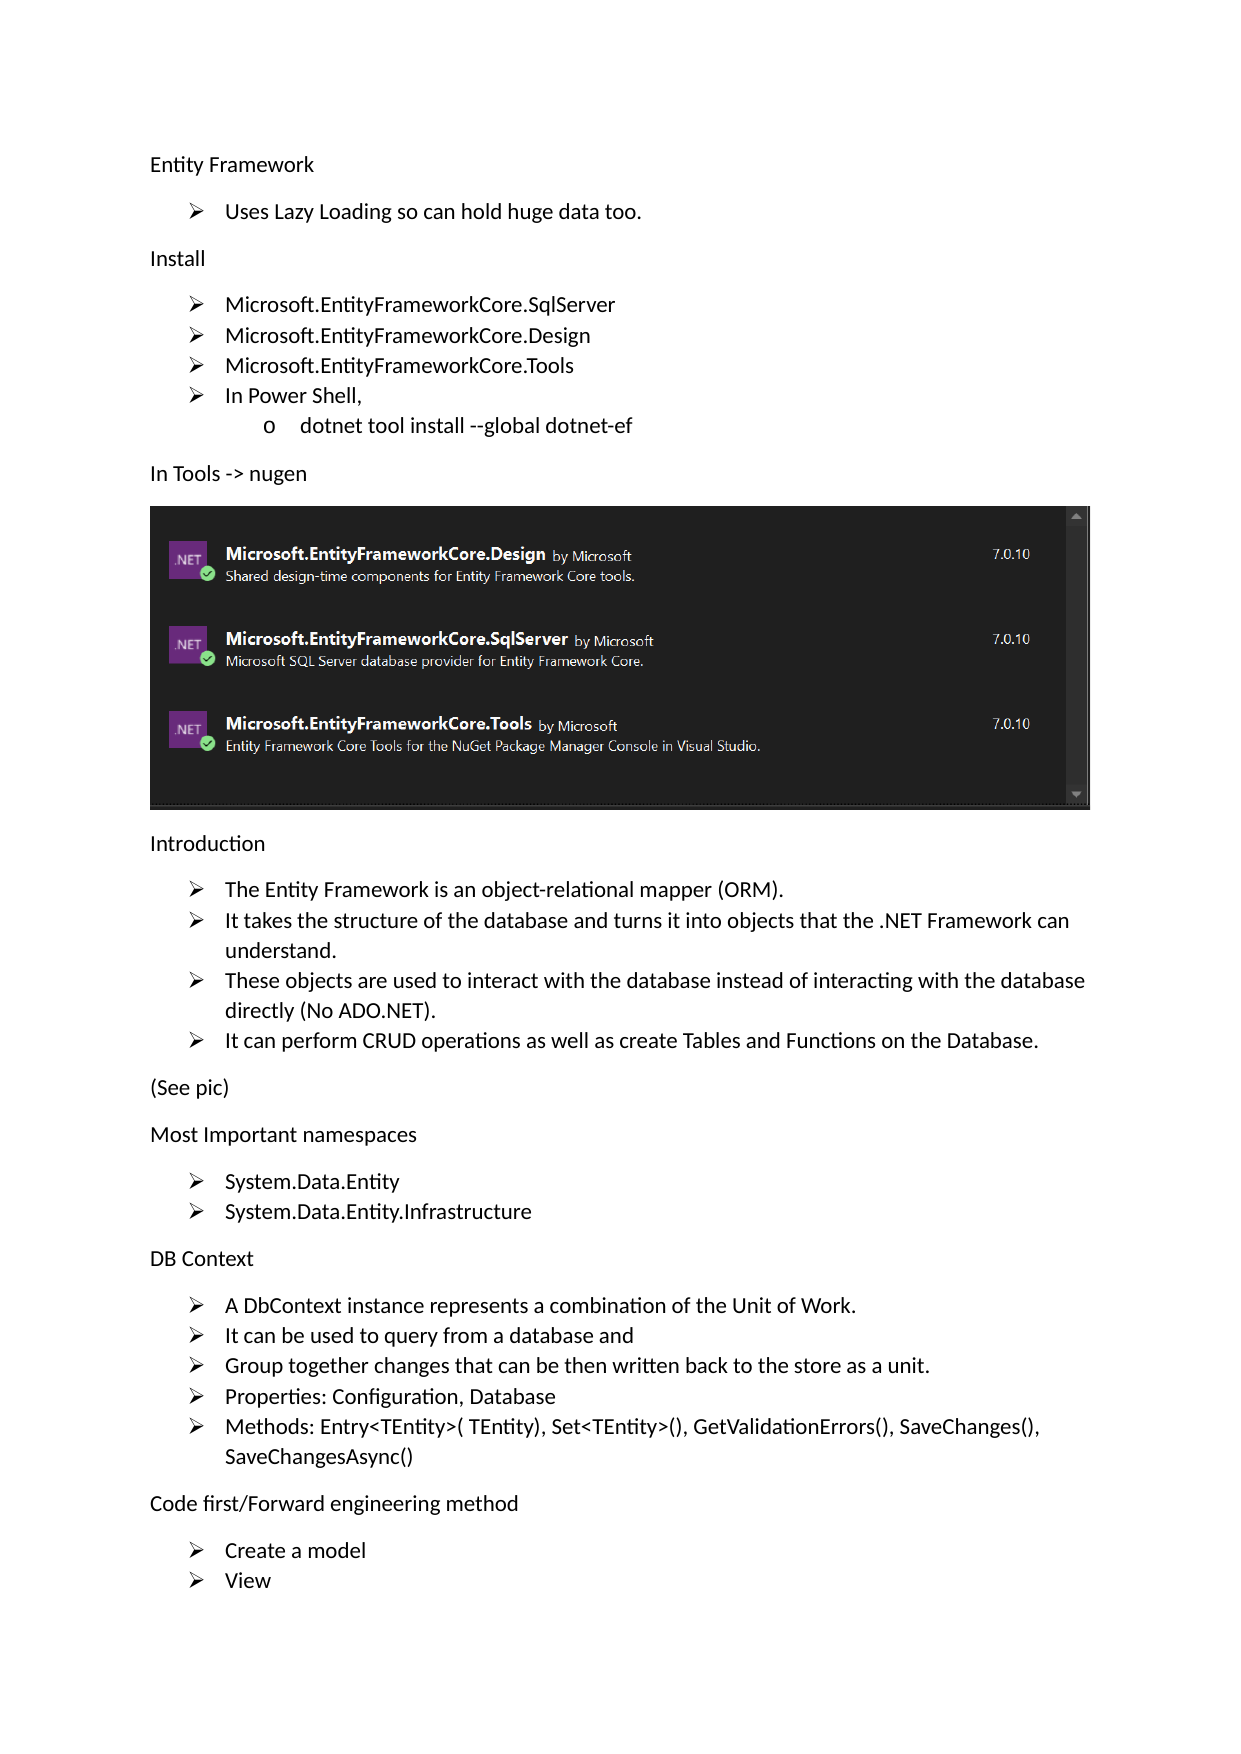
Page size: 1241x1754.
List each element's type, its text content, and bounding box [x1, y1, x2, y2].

text DB Context [150, 1244, 1090, 1272]
list Microsoft.EntityFrameworkCore.Tools [187, 351, 1090, 379]
list A DbContext instance represents a combination of the Unit of Work. [187, 1291, 1090, 1319]
list dotnet tool install --global dotnet-ef [262, 411, 1090, 441]
list It can be used to query from a database and [187, 1321, 1090, 1349]
text Entity Framework [150, 150, 1090, 178]
list It takes the structure of the database and turns it into objects that the .NET Framework can understand. [187, 906, 1090, 964]
list Group together changes that can be then written back to the store as a unit. [187, 1352, 1090, 1380]
list These objects are used to interact with the database instead of interacting with the database directly (No ADO.NET). [187, 966, 1090, 1024]
list Uses Lazy Loading so can hold huge data too. [187, 197, 1090, 225]
list System.Data.Entity.Infrastructure [187, 1197, 1090, 1226]
list System.Data.Entity [187, 1167, 1090, 1195]
text Code first/Forward engineering method [150, 1489, 1090, 1517]
text (See pic) [150, 1073, 1090, 1102]
list The Entity Framework is an object-relational mapper (ORM). [187, 876, 1090, 904]
text Install [150, 244, 1090, 272]
list Methods: Entry<TEntity>( TEntity), Set<TEntity>(), GetValidationErrors(), SaveChanges(), SaveChangesAsync() [187, 1412, 1090, 1470]
list It can perform CRUD operations as well as create Tables and Functions on the Database. [187, 1027, 1090, 1055]
list Properties: Configuration, Database [187, 1382, 1090, 1410]
text Introduction [150, 829, 1090, 857]
list Microsoft.EntityFrameworkCore.SqlServer [187, 291, 1090, 319]
list In Power Shell, [187, 381, 1090, 409]
picture [150, 506, 1091, 810]
text In Tools -> nugen [150, 459, 1090, 488]
list View [187, 1566, 1090, 1594]
list Create a model [187, 1536, 1090, 1564]
text Most Important namespaces [150, 1120, 1090, 1148]
list Microsoft.EntityFrameworkCore.Design [187, 321, 1090, 349]
